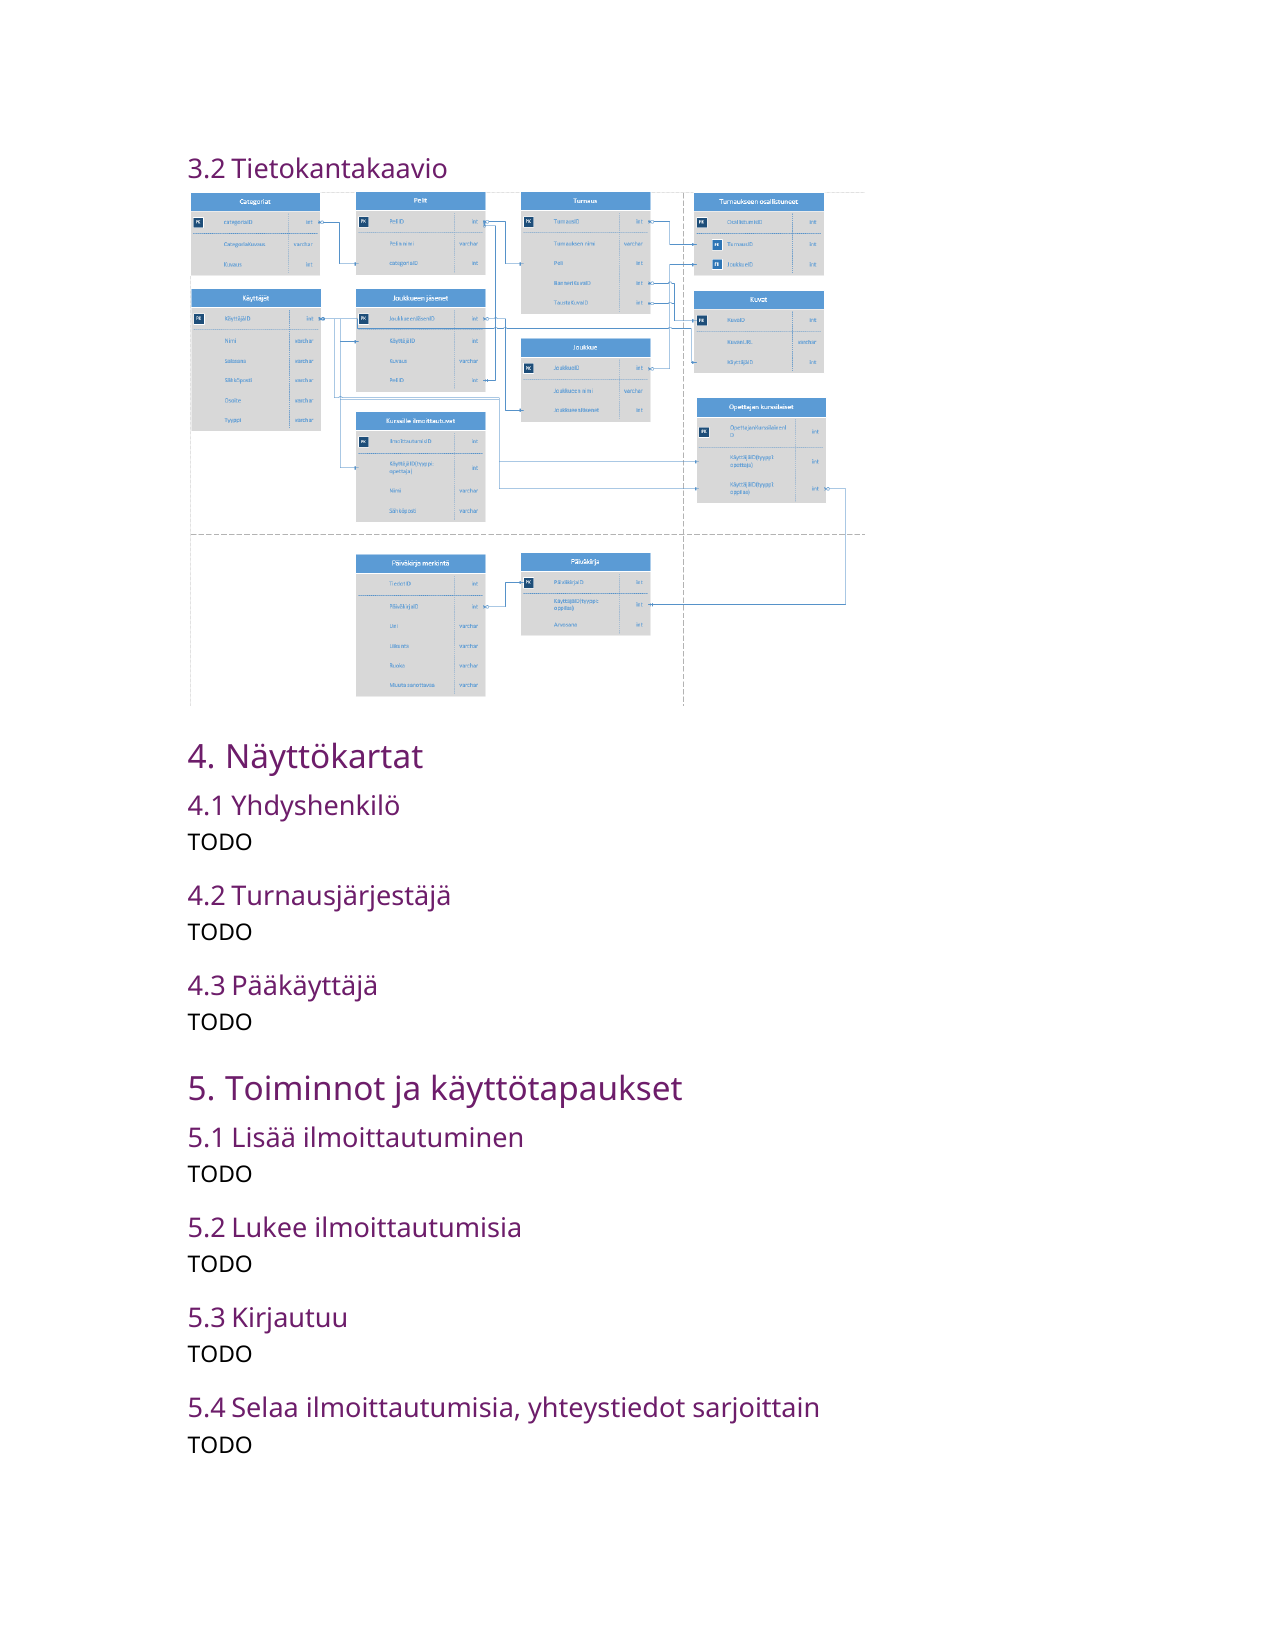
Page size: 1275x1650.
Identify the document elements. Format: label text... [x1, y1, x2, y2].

subtitle Toiminnot ja käyttötapaukset [187, 1065, 1125, 1110]
text TODO [150, 1006, 1125, 1037]
text TODO [150, 1428, 1125, 1460]
subtitle Lukee ilmoittautumisia [187, 1208, 1125, 1245]
subtitle Pääkäyttäjä [187, 966, 1125, 1003]
text TODO [150, 826, 1125, 857]
text TODO [150, 1338, 1125, 1369]
subtitle Lisää ilmoittautuminen [187, 1118, 1125, 1155]
text TODO [150, 1158, 1125, 1189]
subtitle Kirjautuu [187, 1298, 1125, 1335]
subtitle Tietokantakaavio [187, 150, 1125, 187]
subtitle Selaa ilmoittautumisia, yhteystiedot sarjoittain [187, 1389, 1125, 1426]
subtitle Turnausjärjestäjä [187, 876, 1125, 913]
picture [187, 189, 865, 706]
subtitle Näyttökartat [187, 733, 1125, 778]
subtitle Yhdyshenkilö [187, 786, 1125, 823]
text TODO [150, 916, 1125, 947]
text TODO [150, 1248, 1125, 1279]
